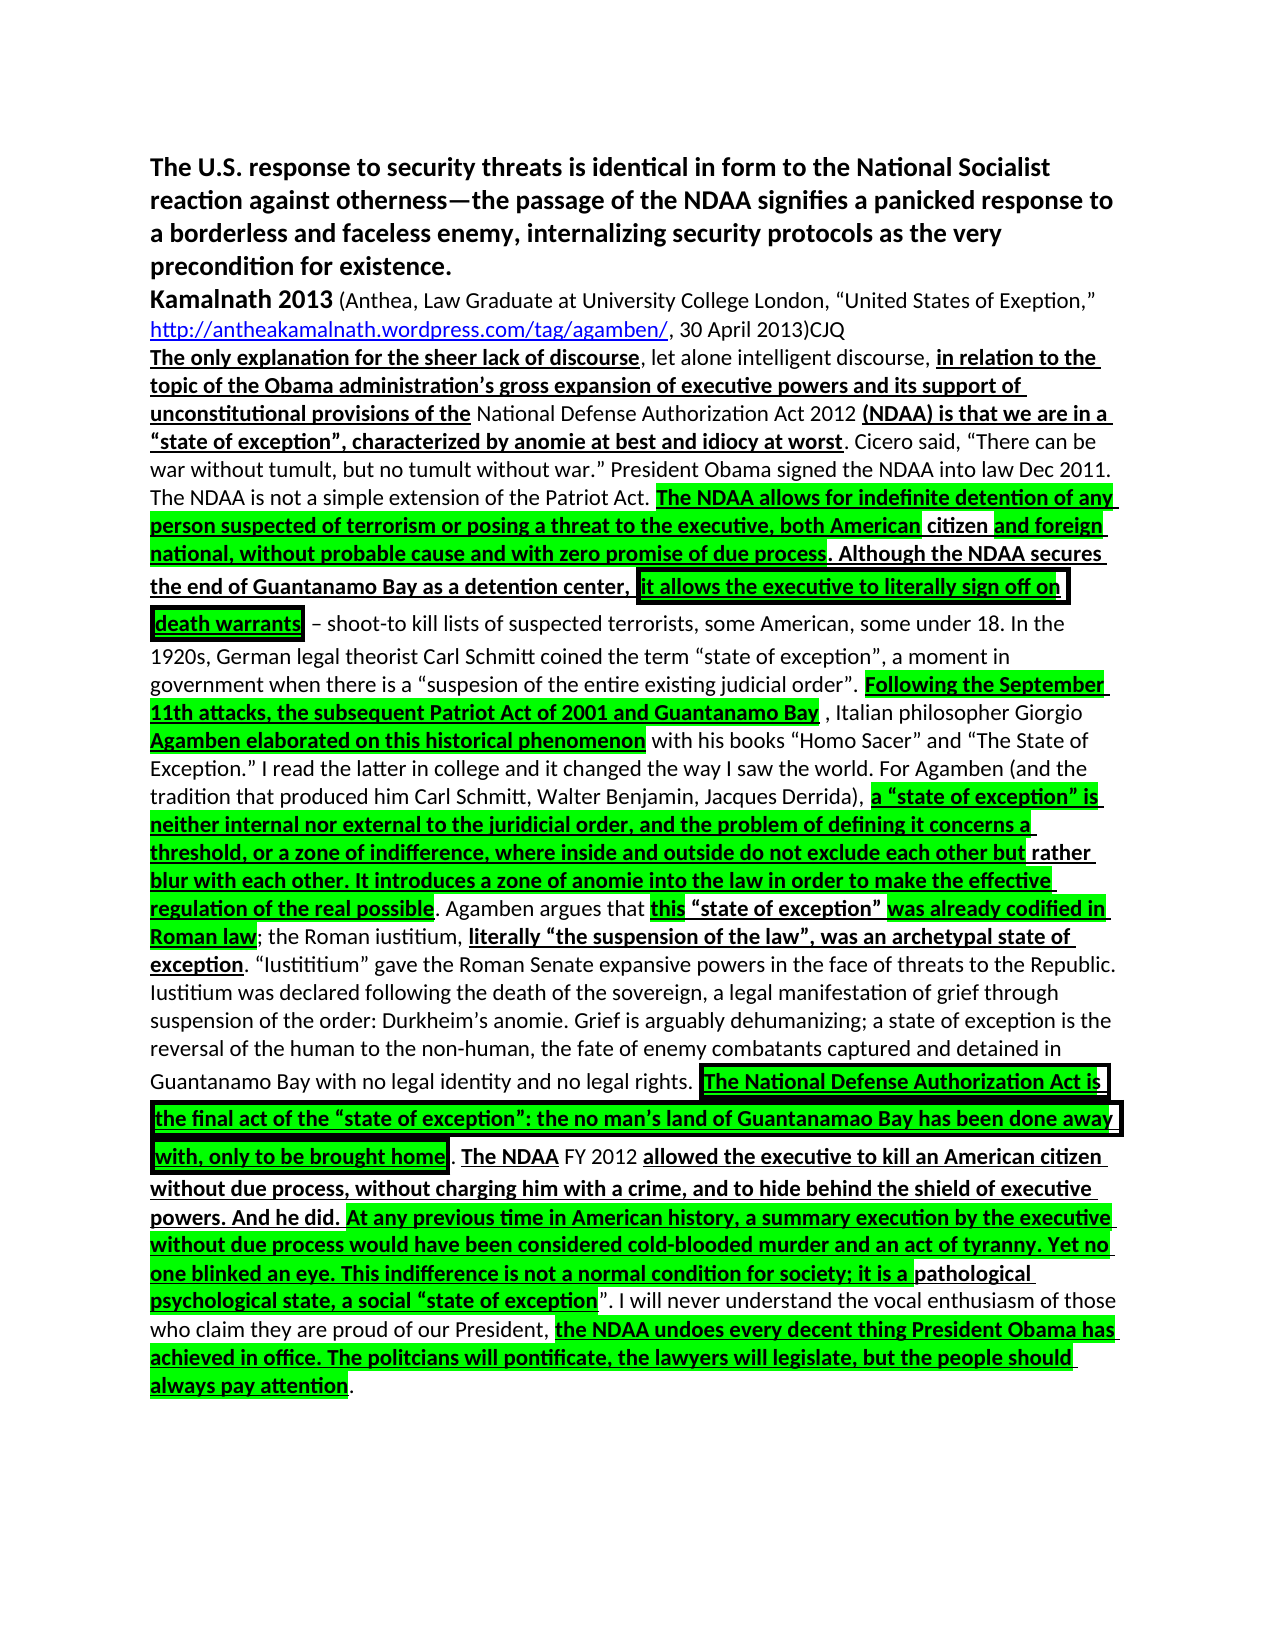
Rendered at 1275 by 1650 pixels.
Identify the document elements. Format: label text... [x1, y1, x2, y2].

text Kamalnath 2013 (Anthea, Law Graduate at University College London, “United States of Exeption,” http://antheakamalnath.wordpress.com/tag/agamben/, 30 April 2013)CJQ [150, 282, 1125, 343]
text The only explanation for the sheer lack of discourse, let alone intelligent discourse, in relation to the topic of the Obama administration’s gross expansion of executive powers and its support of unconstitutional provisions of the National Defense Authorization Act 2012 (NDAA) is that we are in a “state of exception”, characterized by anomie at best and idiocy at worst. Cicero said, “There can be war without tumult, but no tumult without war.” President Obama signed the NDAA into law Dec 2011. The NDAA is not a simple extension of the Patriot Act. The NDAA allows for indefinite detention of any person suspected of terrorism or posing a threat to the executive, both American citizen and foreign national, without probable cause and with zero promise of due process. Although the NDAA secures the end of Guantanamo Bay as a detention center, it allows the executive to literally sign off on death warrants – shoot-to kill lists of suspected terrorists, some American, some under 18. In the 1920s, German legal theorist Carl Schmitt coined the term “state of exception”, a moment in government when there is a “suspesion of the entire existing judicial order”. Following the September 11th attacks, the subsequent Patriot Act of 2001 and Guantanamo Bay , Italian philosopher Giorgio Agamben elaborated on this historical phenomenon with his books “Homo Sacer” and “The State of Exception.” I read the latter in college and it changed the way I saw the world. For Agamben (and the tradition that produced him Carl Schmitt, Walter Benjamin, Jacques Derrida), a “state of exception” is neither internal nor external to the juridicial order, and the problem of defining it concerns a threshold, or a zone of indifference, where inside and outside do not exclude each other but rather blur with each other. It introduces a zone of anomie into the law in order to make the effective regulation of the real possible. Agamben argues that this “state of exception” was already codified in Roman law; the Roman iustitium, literally “the suspension of the law”, was an archetypal state of exception. “Iustititium” gave the Roman Senate expansive powers in the face of threats to the Republic. Iustitium was declared following the death of the sovereign, a legal manifestation of grief through suspension of the order: Durkheim’s anomie. Grief is arguably dehumanizing; a state of exception is the reversal of the human to the non-human, the fate of enemy combatants captured and detained in Guantanamo Bay with no legal identity and no legal rights. The National Defense Authorization Act is the final act of the “state of exception”: the no man’s land of Guantanamao Bay has been done away with, only to be brought home. The NDAA FY 2012 allowed the executive to kill an American citizen without due process, without charging him with a crime, and to hide behind the shield of executive powers. And he did. At any previous time in American history, a summary execution by the executive without due process would have been considered cold-blooded murder and an act of tyranny. Yet no one blinked an eye. This indifference is not a normal condition for society; it is a pathological psychological state, a social “state of exception”. I will never understand the vocal enthusiasm of those who claim they are proud of our President, the NDAA undoes every decent thing President Obama has achieved in office. The politcians will pontificate, the lawyers will legislate, but the people should always pay attention. [150, 343, 1125, 1399]
subtitle The U.S. response to security threats is identical in form to the National Socialist reaction against otherness—the passage of the NDAA signifies a panicked response to a borderless and faceless enemy, internalizing security protocols as the very precondition for existence. [150, 150, 1125, 282]
